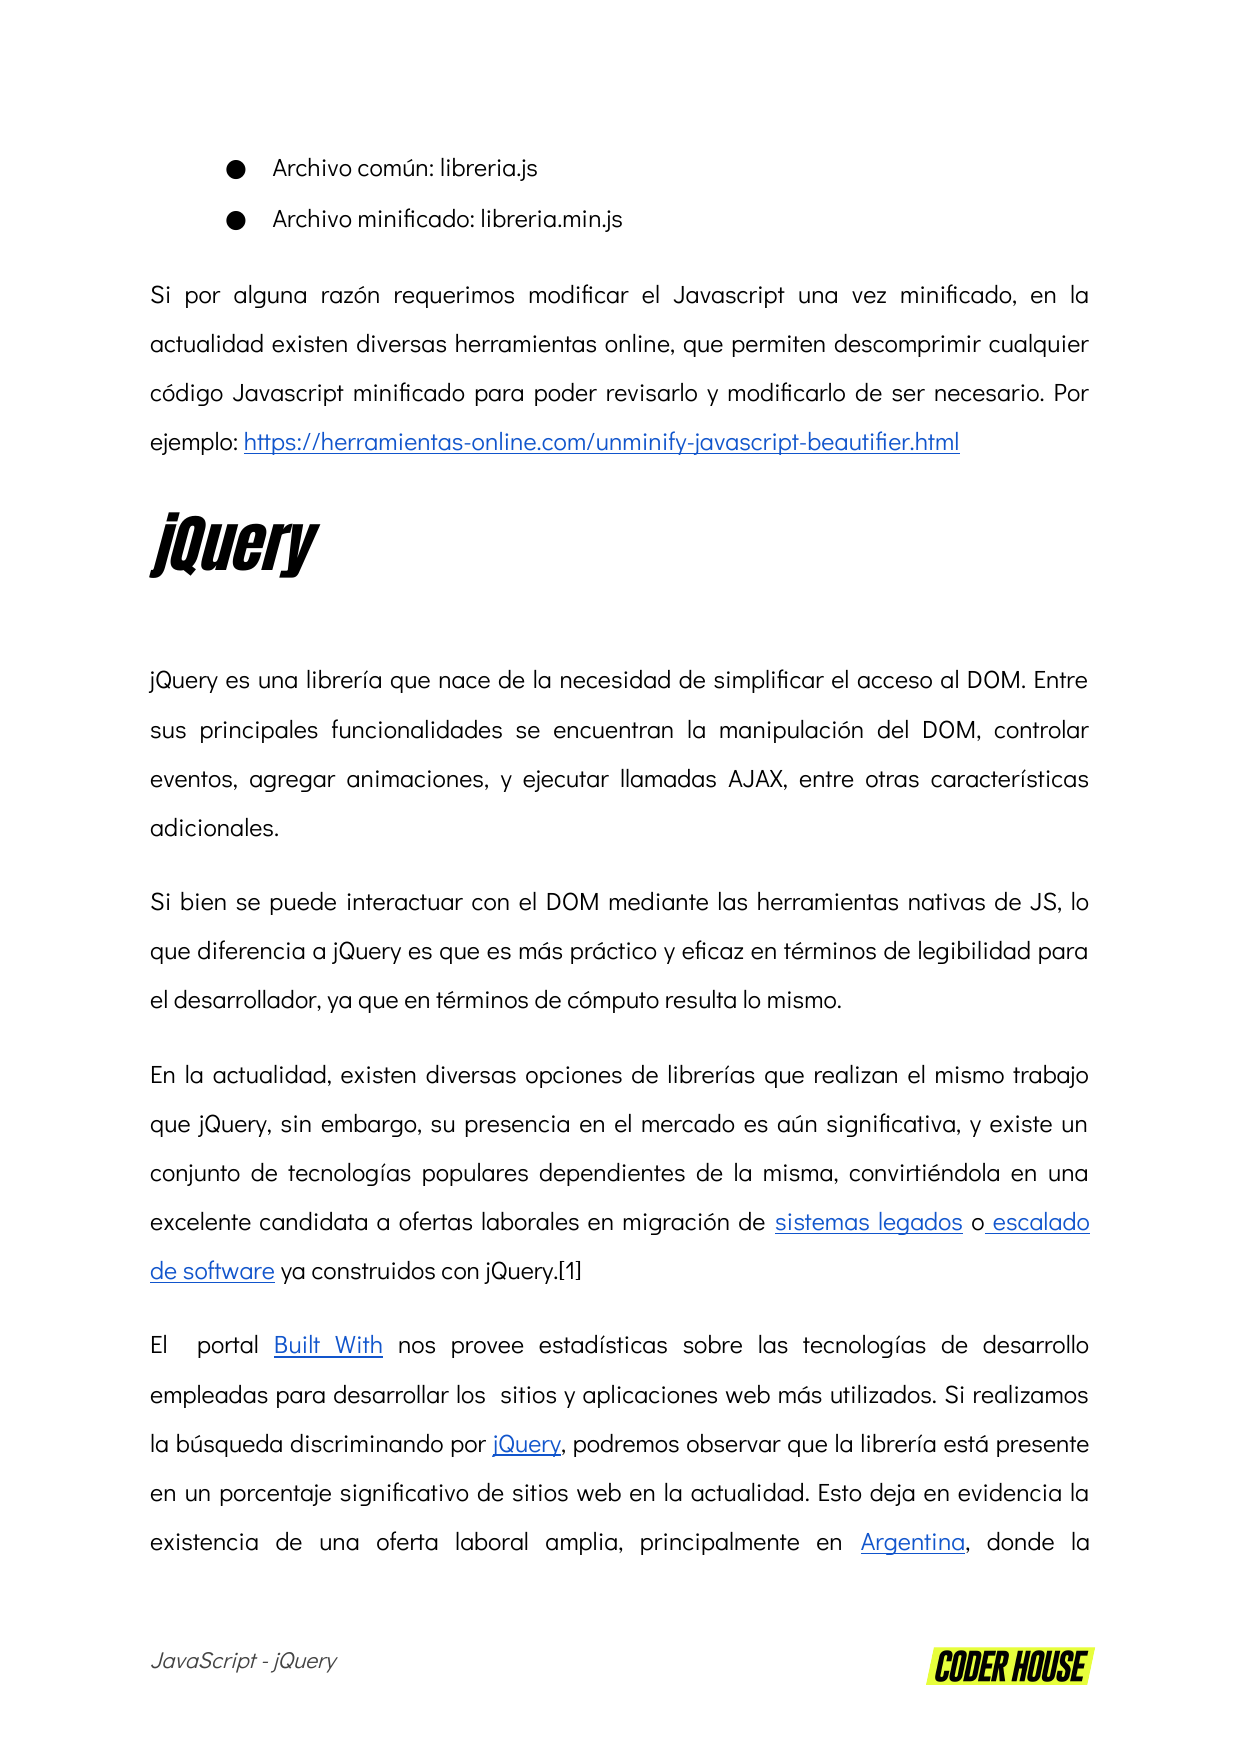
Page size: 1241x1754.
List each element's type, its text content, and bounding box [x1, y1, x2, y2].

text En la actualidad, existen diversas opciones de librerías que realizan el mismo trabajo que jQuery, sin embargo, su presencia en el mercado es aún significativa, y existe un conjunto de tecnologías populares dependientes de la misma, convirtiéndola en una excelente candidata a ofertas laborales en migración de sistemas legados o escalado de software ya construidos con jQuery.[1] [150, 1057, 1090, 1286]
text Si bien se puede interactuar con el DOM mediante las herramientas nativas de JS, lo que diferencia a jQuery es que es más práctico y eficaz en términos de legibilidad para el desarrollador, ya que en términos de cómputo resulta lo mismo. [150, 884, 1090, 1016]
text Archivo minificado: libreria.min.js [225, 201, 1090, 235]
text Archivo común: libreria.js [225, 150, 1090, 184]
text Si por alguna razón requerimos modificar el Javascript una vez minificado, en la actualidad existen diversas herramientas online, que permiten descomprimir cualquier código Javascript minificado para poder revisarlo y modificarlo de ser necesario. Por ejemplo: https://herramientas-online.com/unminify-javascript-beautifier.html [150, 277, 1090, 457]
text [150, 1328, 1090, 1557]
picture [922, 1641, 1099, 1691]
text jQuery es una librería que nace de la necesidad de simplificar el acceso al DOM. Entre sus principales funcionalidades se encuentran la manipulación del DOM, controlar eventos, agregar animaciones, y ejecutar llamadas AJAX, entre otras características adicionales. [150, 663, 1090, 843]
text jQuery [150, 497, 1090, 591]
